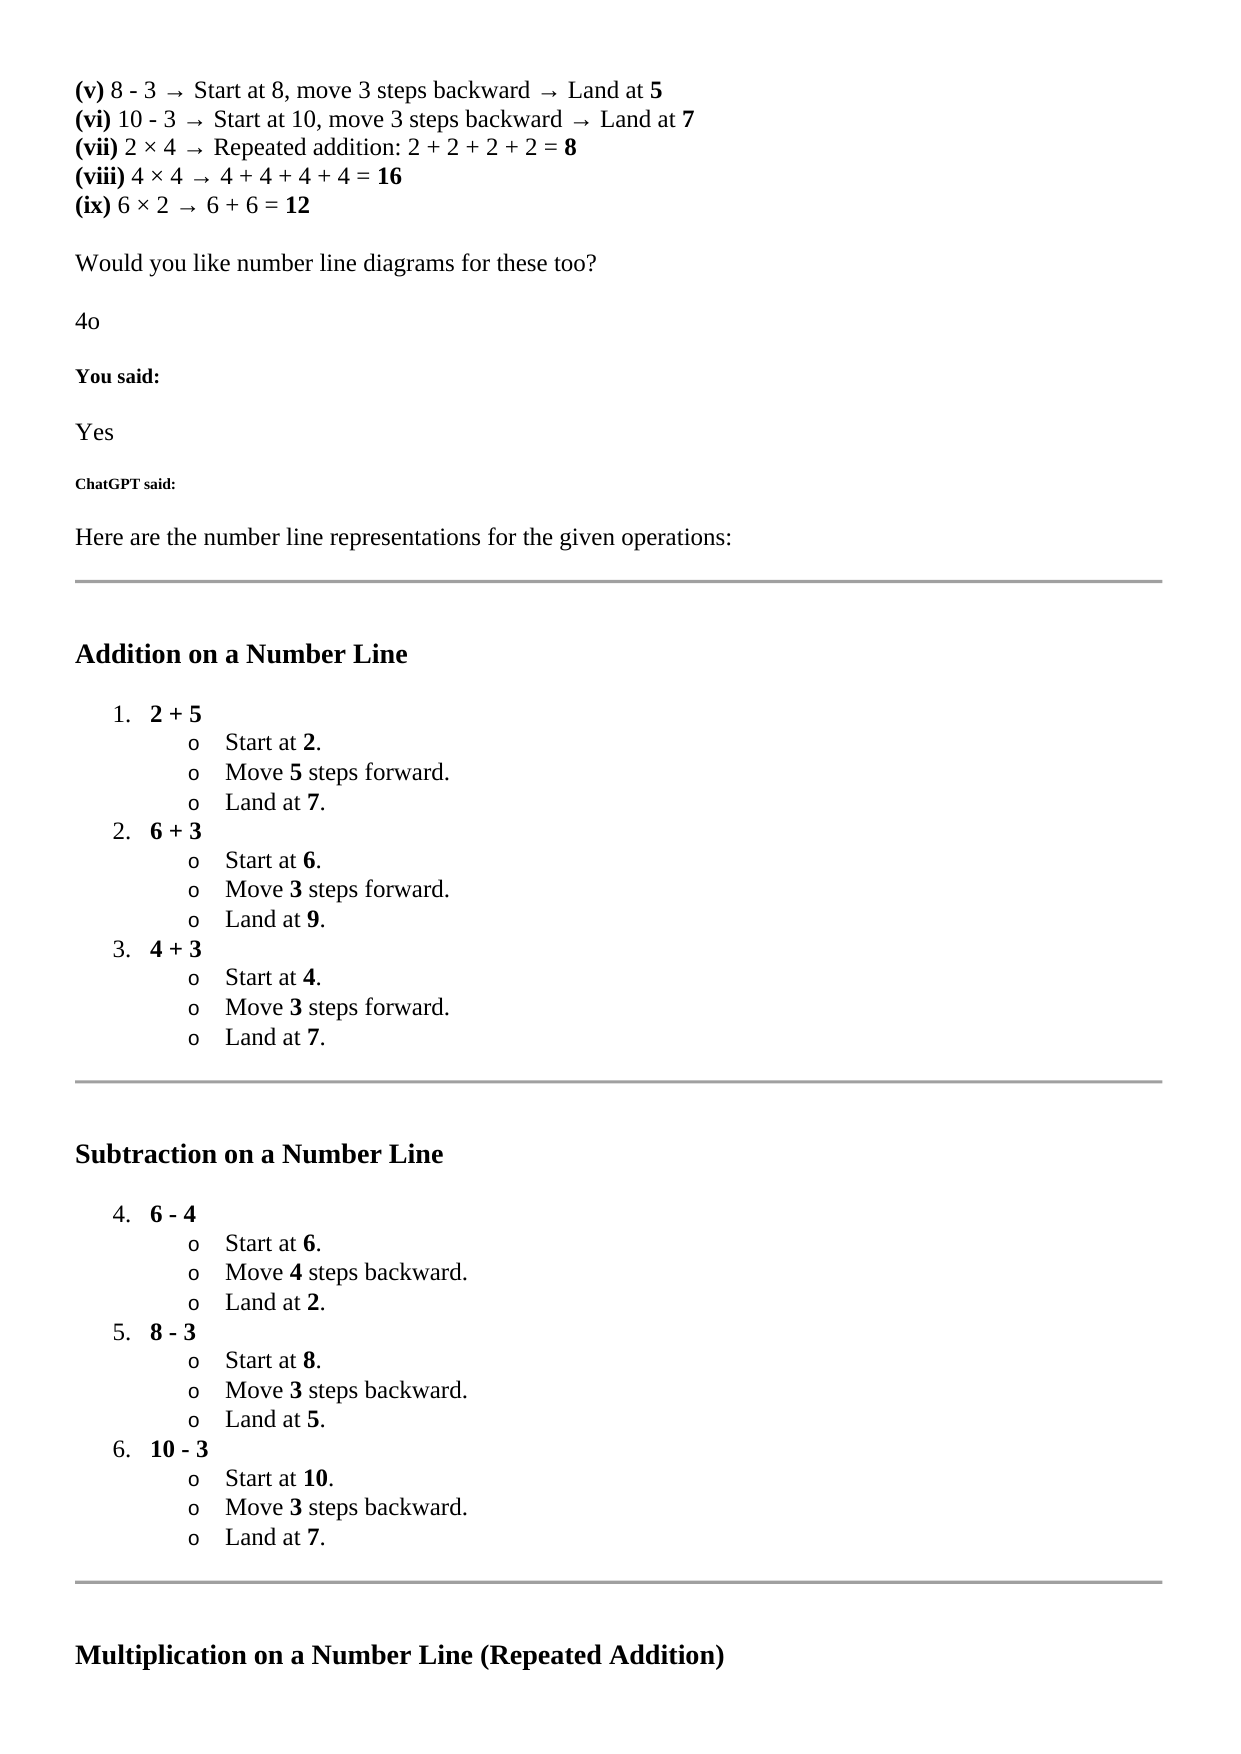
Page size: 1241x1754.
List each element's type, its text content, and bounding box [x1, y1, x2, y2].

text 4o [75, 306, 1162, 334]
list 10 - 3 [112, 1434, 1162, 1463]
text Would you like number line diagrams for these too? [75, 248, 1162, 277]
text Here are the number line representations for the given operations: [75, 522, 1162, 551]
list 6 - 4 [112, 1199, 1162, 1228]
list 6 + 3 [112, 816, 1162, 845]
text You said: [75, 364, 1162, 388]
list Start at 10. [187, 1463, 1162, 1492]
text Subtraction on a Number Line [75, 1137, 1162, 1170]
list Land at 2. [187, 1287, 1162, 1317]
list Move 5 steps forward. [187, 757, 1162, 787]
list 2 + 5 [112, 699, 1162, 727]
text Yes [75, 417, 1162, 446]
list Land at 7. [187, 1022, 1162, 1051]
list Land at 7. [187, 787, 1162, 816]
list Move 3 steps forward. [187, 874, 1162, 904]
list Move 3 steps backward. [187, 1492, 1162, 1522]
list Move 4 steps backward. [187, 1257, 1162, 1287]
text ChatGPT said: [75, 475, 1162, 493]
list Land at 7. [187, 1522, 1162, 1552]
list Land at 5. [187, 1404, 1162, 1434]
list Start at 6. [187, 1228, 1162, 1257]
list 8 - 3 [112, 1317, 1162, 1345]
list Start at 2. [187, 727, 1162, 757]
list Move 3 steps forward. [187, 992, 1162, 1022]
list Start at 6. [187, 845, 1162, 874]
list 4 + 3 [112, 934, 1162, 962]
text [75, 75, 1162, 219]
text Multiplication on a Number Line (Repeated Addition) [75, 1638, 1162, 1670]
list Land at 9. [187, 904, 1162, 934]
list Start at 8. [187, 1345, 1162, 1375]
list Move 3 steps backward. [187, 1375, 1162, 1404]
text Addition on a Number Line [75, 637, 1162, 669]
list Start at 4. [187, 962, 1162, 992]
